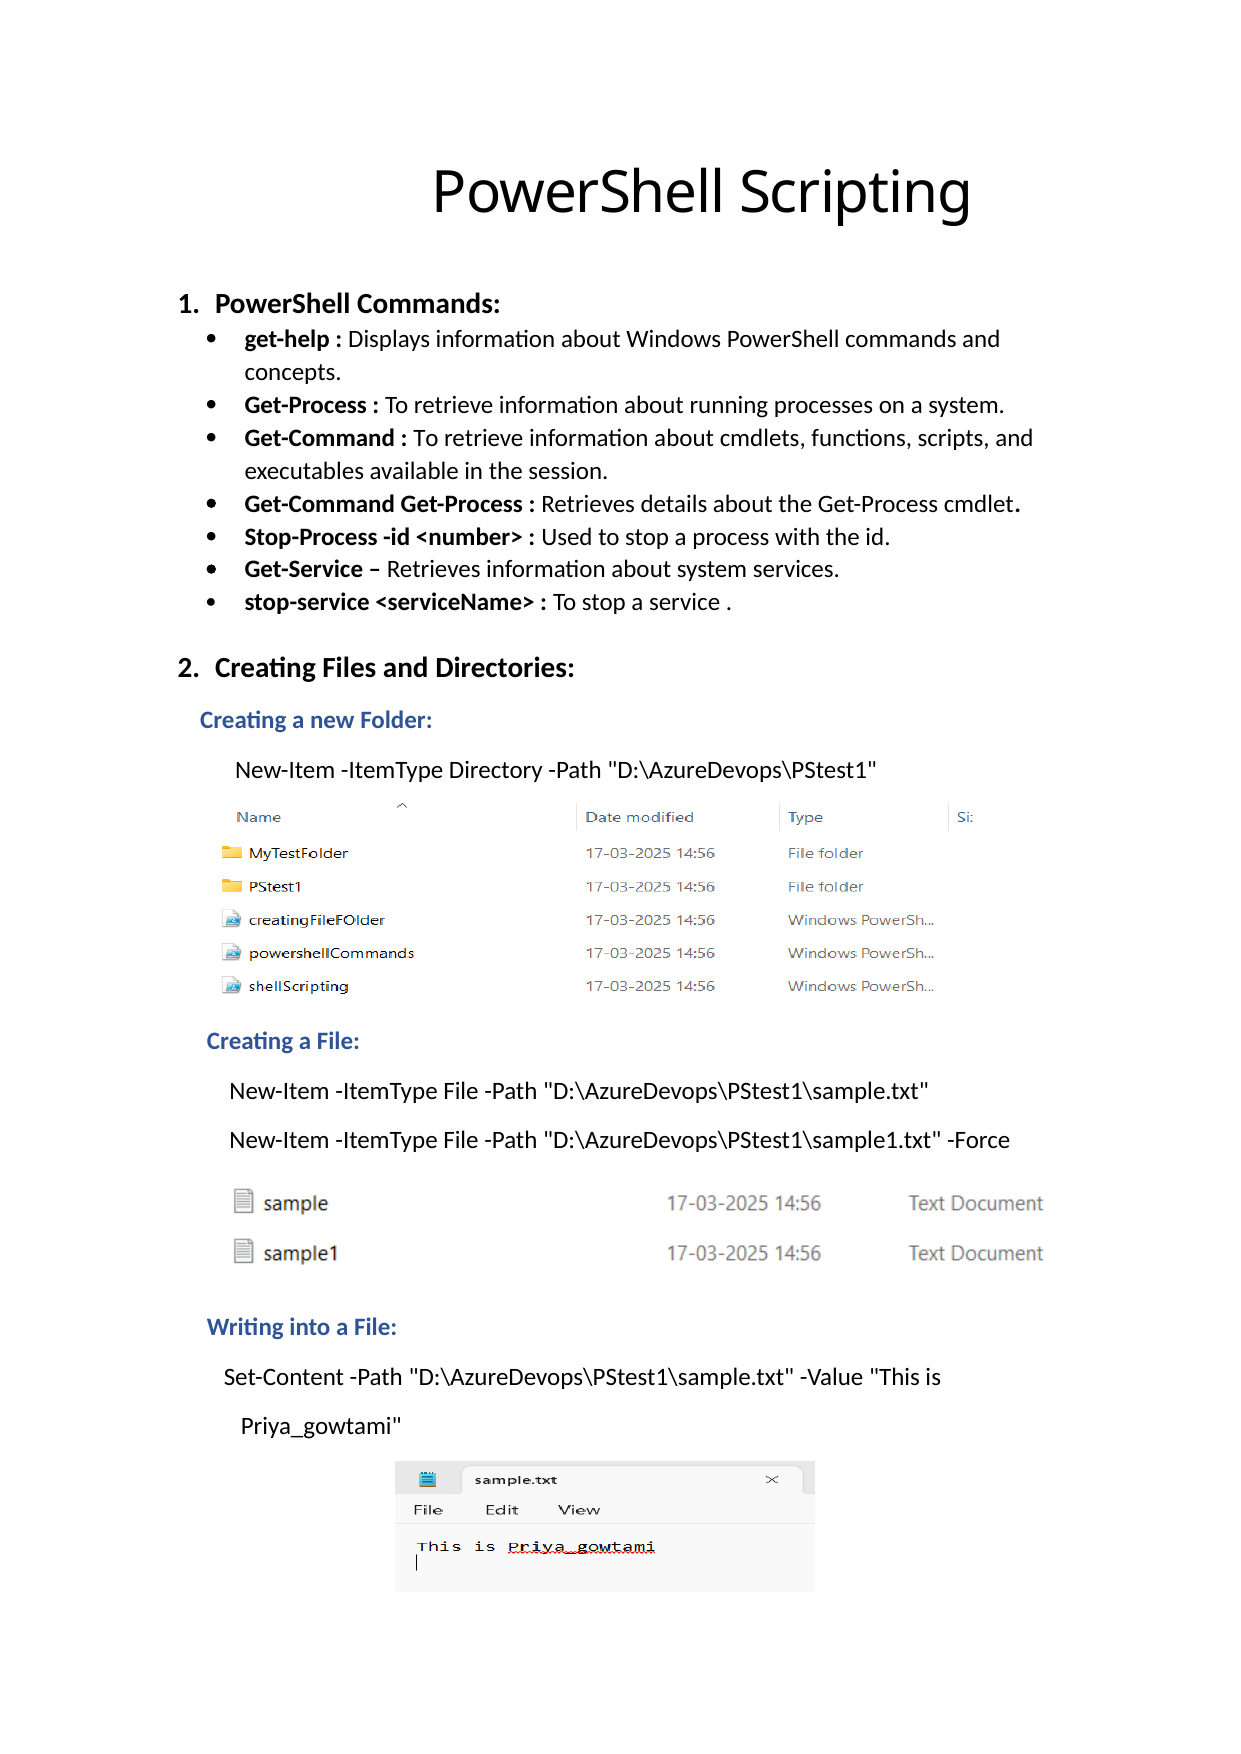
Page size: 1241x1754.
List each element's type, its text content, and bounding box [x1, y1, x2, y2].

list Get-Service – Retrieves information about system services. [207, 553, 1090, 584]
list Get-Command Get-Process : Retrieves details about the Get-Process cmdlet. [207, 488, 1090, 518]
list Stop-Process -id <number> : Used to stop a process with the id. [207, 521, 1090, 551]
text New-Item -ItemType File -Path "D:\AzureDevops\PStest1\sample.txt" [207, 1075, 1090, 1106]
text Writing into a File: [207, 1311, 1090, 1342]
text New-Item -ItemType File -Path "D:\AzureDevops\PStest1\sample1.txt" -Force [207, 1124, 1090, 1155]
list stop-service <serviceName> : To stop a service . [207, 586, 1090, 617]
list get-help : Displays information about Windows PowerShell commands and concepts. [207, 323, 1090, 387]
list Get-Command : To retrieve information about cmdlets, functions, scripts, and executables available in the session. [207, 422, 1090, 485]
list Get-Process : To retrieve information about running processes on a system. [207, 389, 1090, 419]
text Creating a File: [207, 1025, 1090, 1056]
list PowerShell Commands: [177, 285, 1090, 320]
text Set-Content -Path "D:\AzureDevops\PStest1\sample.txt" -Value "This is [207, 1361, 1090, 1391]
text Creating a new Folder: [177, 705, 1090, 735]
picture [212, 803, 973, 1007]
text Priya_gowtami" [207, 1411, 1090, 1441]
list Creating Files and Directories: [177, 649, 1090, 685]
text New-Item -ItemType Directory -Path "D:\AzureDevops\PStest1" [207, 754, 1090, 785]
picture [206, 1174, 1120, 1293]
picture [395, 1461, 815, 1592]
title PowerShell Scripting [177, 150, 1090, 229]
